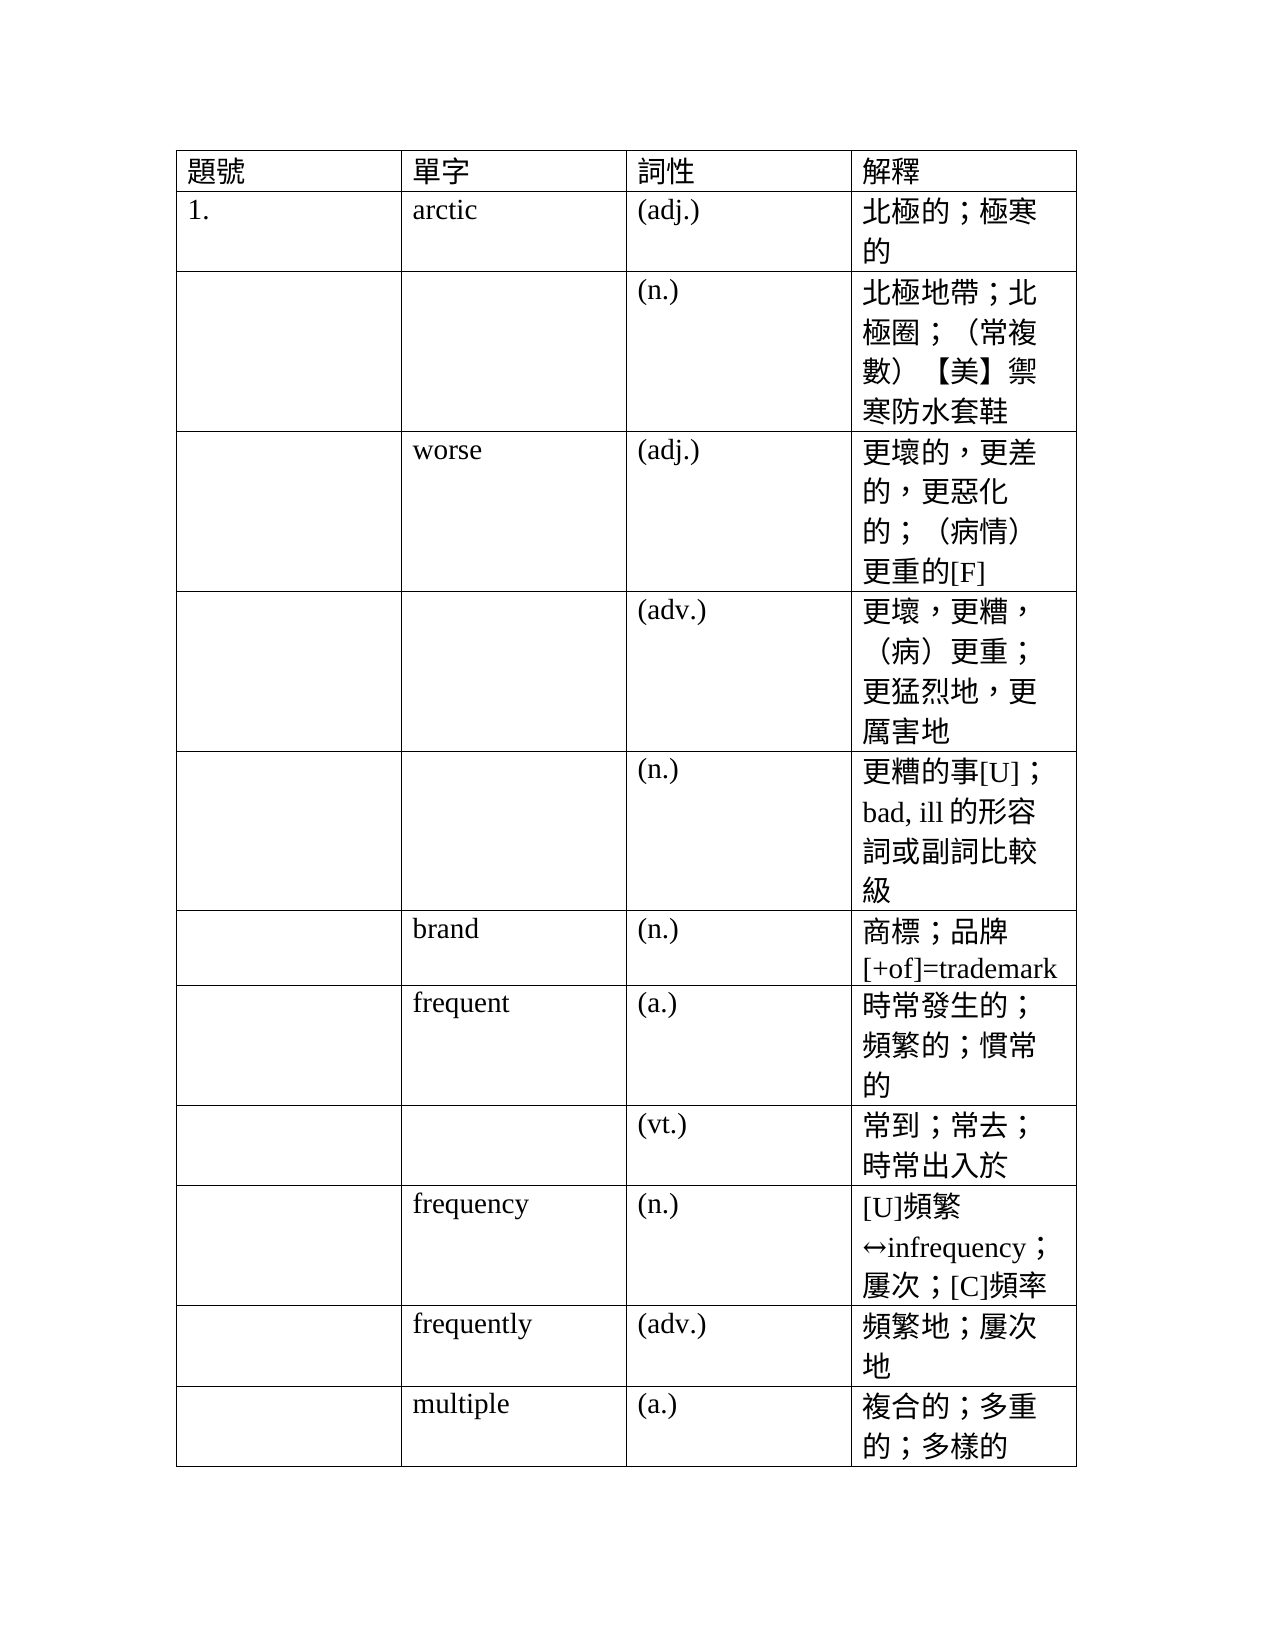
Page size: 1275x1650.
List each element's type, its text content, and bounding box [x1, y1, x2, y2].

table_cell 北極的；極寒的 [852, 192, 1076, 271]
table_cell (a.) [627, 1387, 851, 1466]
table_cell 商標；品牌[+of]=trademark [852, 911, 1076, 984]
table_cell (adj.) [627, 432, 851, 591]
table_cell [177, 986, 401, 1105]
table_cell [U]頻繁↔infrequency；屢次；[C]頻率 [852, 1186, 1076, 1305]
table_cell 頻繁地；屢次地 [852, 1306, 1076, 1386]
table_cell frequency [402, 1186, 626, 1305]
table_cell [177, 272, 401, 431]
table_cell [402, 752, 626, 910]
table_cell (n.) [627, 752, 851, 910]
table_cell 1. [177, 192, 401, 271]
table_cell (adv.) [627, 1306, 851, 1386]
table_cell 常到；常去；時常出入於 [852, 1106, 1076, 1185]
table_cell brand [402, 911, 626, 984]
table_cell [177, 1186, 401, 1305]
table_cell (a.) [627, 986, 851, 1105]
table_cell arctic [402, 192, 626, 271]
table_cell [177, 1387, 401, 1466]
table_header 單字 [402, 151, 626, 191]
table_cell 更糟的事[U]；bad, ill的形容詞或副詞比較級 [852, 752, 1076, 910]
table_cell [402, 272, 626, 431]
table_cell (n.) [627, 911, 851, 984]
table_cell [177, 1306, 401, 1386]
table_cell [177, 592, 401, 751]
table_cell (n.) [627, 1186, 851, 1305]
table_cell (adv.) [627, 592, 851, 751]
table_cell multiple [402, 1387, 626, 1466]
table_header 詞性 [627, 151, 851, 191]
table_cell (n.) [627, 272, 851, 431]
table_cell [177, 911, 401, 984]
table_header 題號 [177, 151, 401, 191]
table_cell [402, 1106, 626, 1185]
table_cell [177, 1106, 401, 1185]
table_cell [177, 752, 401, 910]
table_cell 北極地帶；北極圈；（常複數）【美】禦寒防水套鞋 [852, 272, 1076, 431]
table_cell 更壞的，更差的，更惡化的；（病情）更重的[F] [852, 432, 1076, 591]
table_cell [402, 592, 626, 751]
table_cell (vt.) [627, 1106, 851, 1185]
table_header 解釋 [852, 151, 1076, 191]
table_cell 時常發生的；頻繁的；慣常的 [852, 986, 1076, 1105]
table_cell (adj.) [627, 192, 851, 271]
table_cell 更壞，更糟，（病）更重；更猛烈地，更厲害地 [852, 592, 1076, 751]
table_cell frequent [402, 986, 626, 1105]
table_cell frequently [402, 1306, 626, 1386]
table_cell worse [402, 432, 626, 591]
table_cell [177, 432, 401, 591]
table_cell 複合的；多重的；多樣的 [852, 1387, 1076, 1466]
